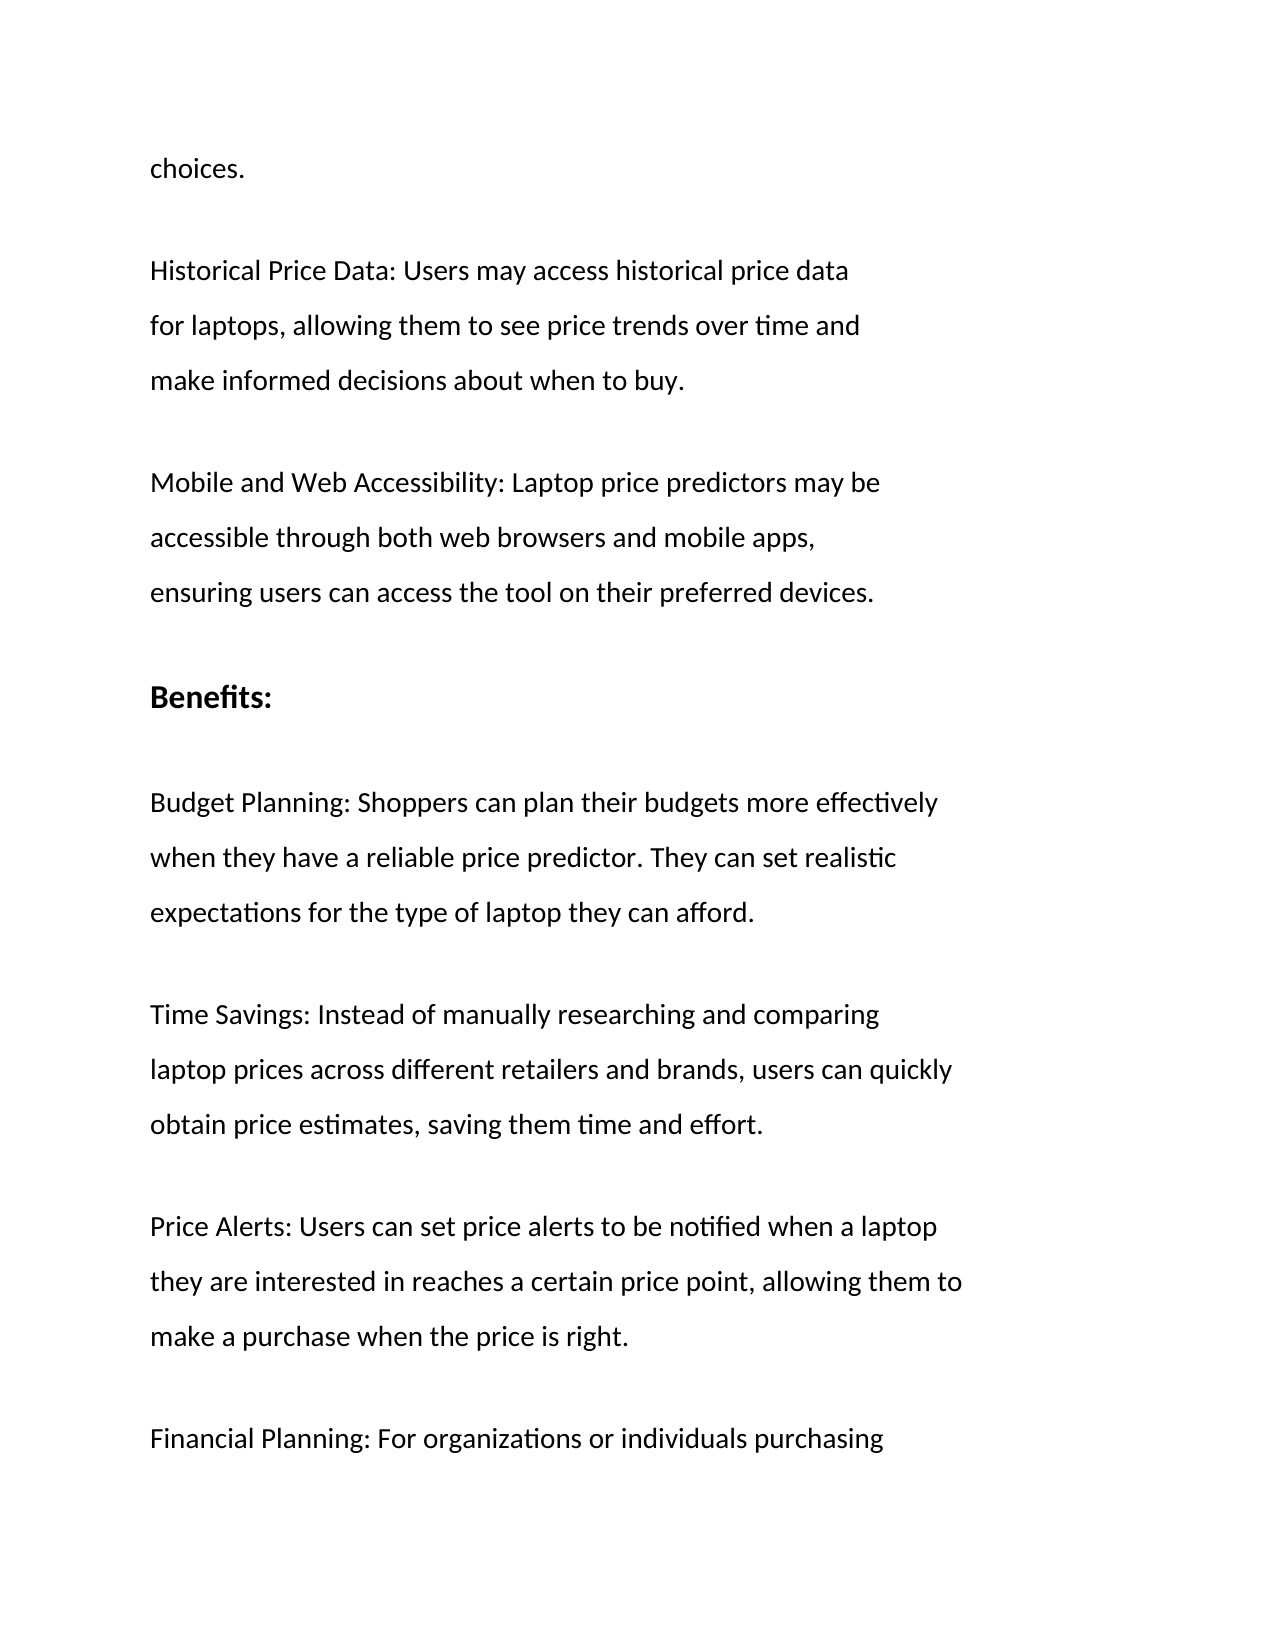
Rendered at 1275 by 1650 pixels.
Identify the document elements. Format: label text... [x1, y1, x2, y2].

text for laptops, allowing them to see price trends over time and [150, 307, 1125, 343]
text make a purchase when the price is right. [150, 1318, 1125, 1354]
text Budget Planning: Shoppers can plan their budgets more effectively [150, 784, 1125, 819]
text Financial Planning: For organizations or individuals purchasing [150, 1420, 1125, 1456]
text they are interested in reaches a certain price point, allowing them to [150, 1263, 1125, 1299]
text accessible through both web browsers and mobile apps, [150, 519, 1125, 555]
text expectations for the type of laptop they can afford. [150, 894, 1125, 930]
text Benefits: [150, 676, 1125, 717]
text Time Savings: Instead of manually researching and comparing [150, 996, 1125, 1032]
text Price Alerts: Users can set price alerts to be notified when a laptop [150, 1208, 1125, 1244]
text laptop prices across different retailers and brands, users can quickly [150, 1051, 1125, 1087]
text Mobile and Web Accessibility: Laptop price predictors may be [150, 464, 1125, 500]
text make informed decisions about when to buy. [150, 362, 1125, 398]
text obtain price estimates, saving them time and effort. [150, 1106, 1125, 1142]
text when they have a reliable price predictor. They can set realistic [150, 839, 1125, 874]
text ensuring users can access the tool on their preferred devices. [150, 574, 1125, 610]
text Historical Price Data: Users may access historical price data [150, 252, 1125, 288]
text choices. [150, 150, 1125, 186]
